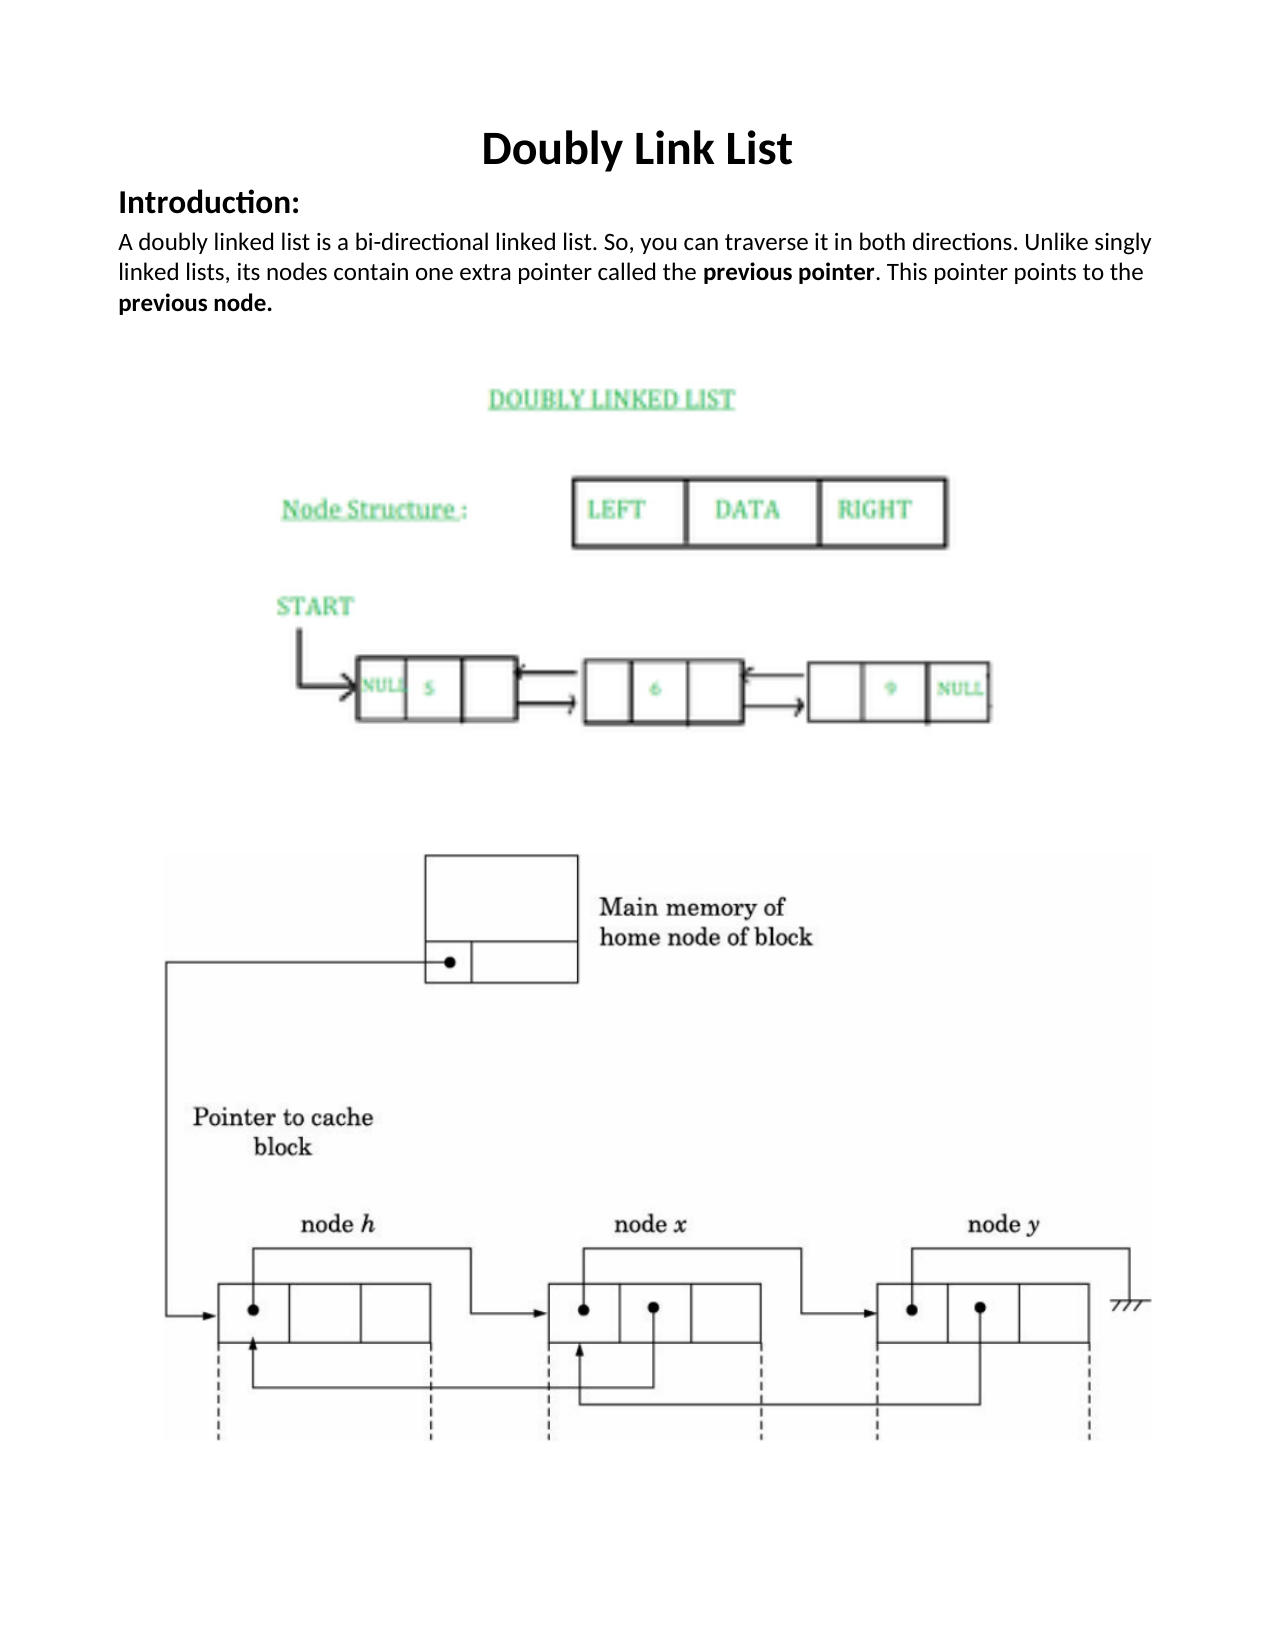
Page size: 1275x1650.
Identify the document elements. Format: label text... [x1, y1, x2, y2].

text Introduction: [118, 181, 1157, 222]
text A doubly linked list is a bi-directional linked list. So, you can traverse it in both directions. Unlike singly linked lists, its nodes contain one extra pointer called the previous pointer. This pointer points to the previous node. [118, 226, 1157, 317]
picture [118, 841, 1157, 1457]
text Doubly Link List [118, 118, 1157, 177]
picture [263, 356, 1027, 763]
